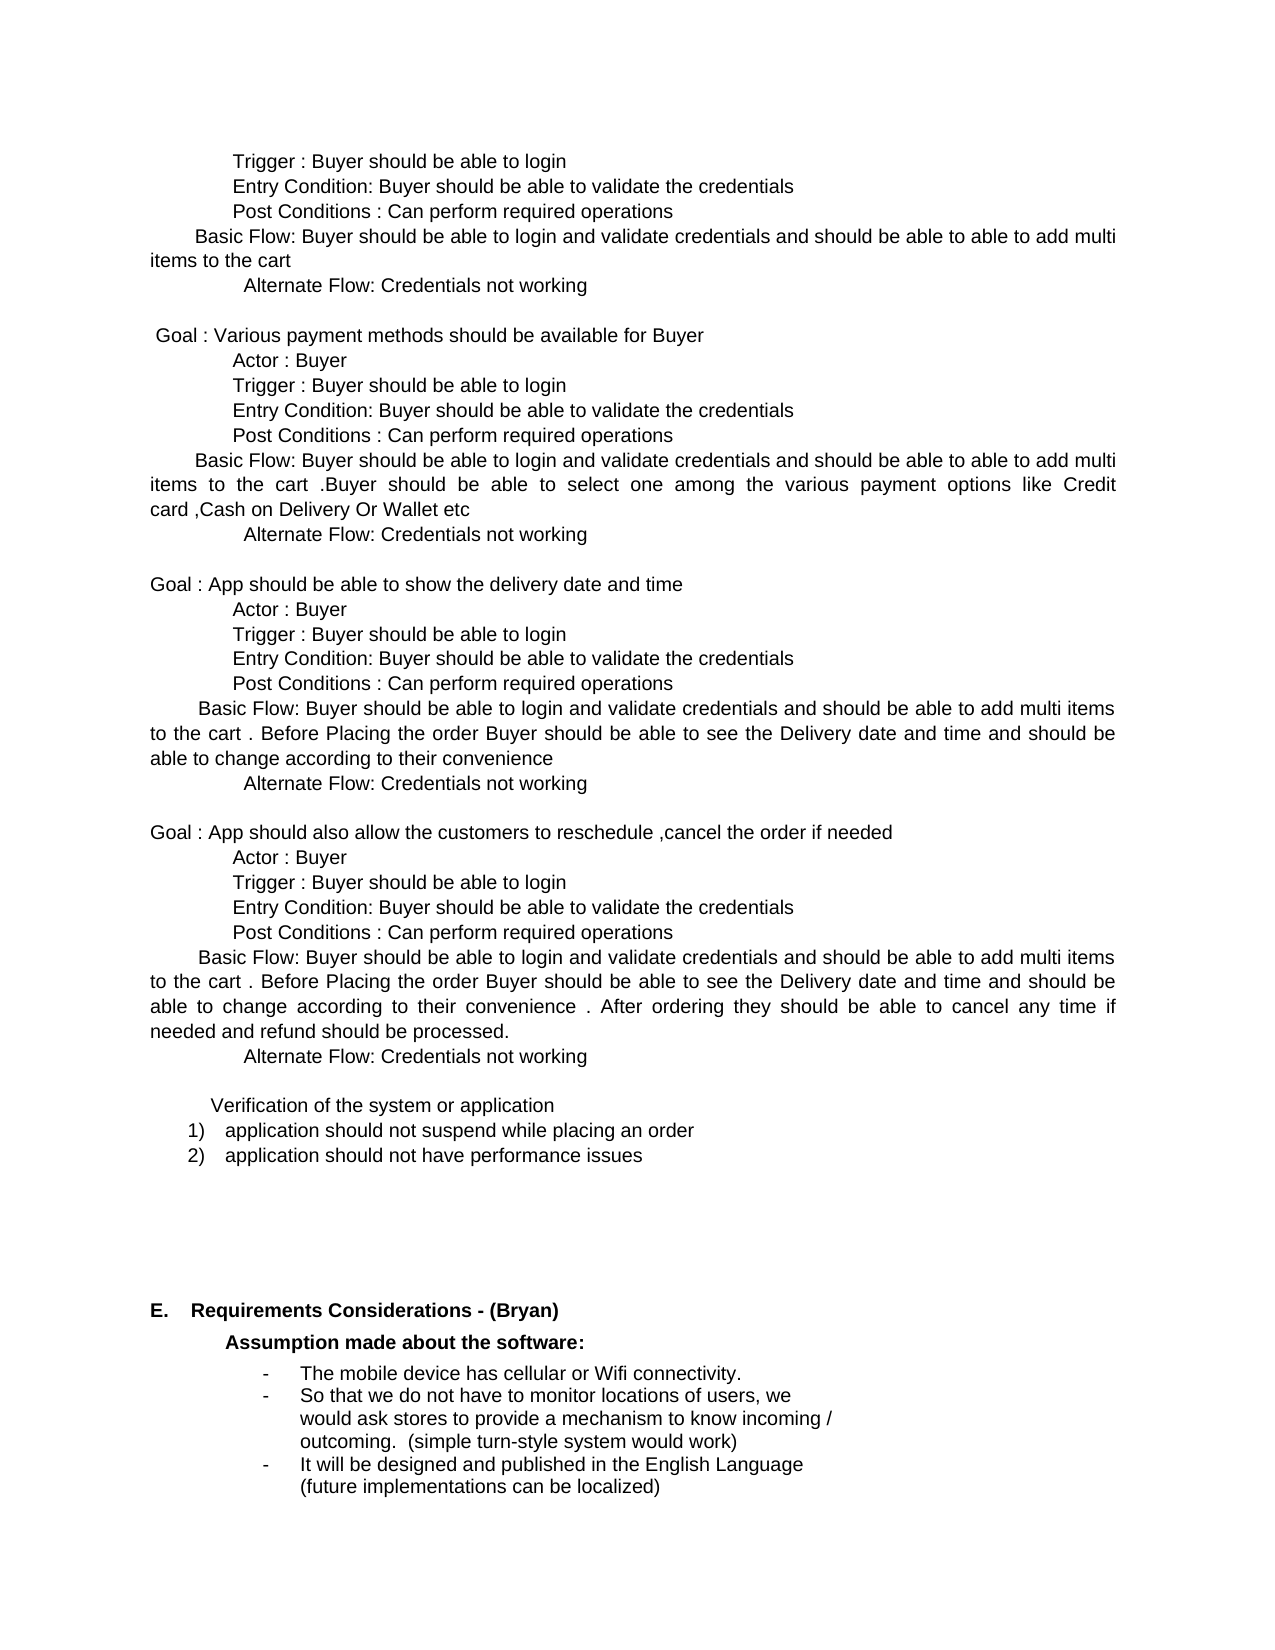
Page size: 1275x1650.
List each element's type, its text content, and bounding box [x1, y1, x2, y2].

text Post Conditions : Can perform required operations [150, 672, 1118, 695]
text E. Requirements Considerations - (Bryan) [150, 1299, 1127, 1322]
text Entry Condition: Buyer should be able to validate the credentials [150, 647, 1118, 670]
text Alternate Flow: Credentials not working [150, 274, 1118, 297]
list application should not suspend while placing an order [187, 1119, 1118, 1142]
text Alternate Flow: Credentials not working [150, 523, 1118, 546]
text Entry Condition: Buyer should be able to validate the credentials [150, 175, 1118, 198]
text Actor : Buyer [150, 597, 1118, 620]
text Goal : App should be able to show the delivery date and time [150, 573, 1118, 595]
list application should not have performance issues [187, 1144, 1118, 1167]
text Alternate Flow: Credentials not working [150, 1044, 1118, 1067]
text Basic Flow: Buyer should be able to login and validate credentials and should be able to add multi items to the cart . Before Placing the order Buyer should be able to see the Delivery date and time and should be able to change according to their convenience [150, 697, 1118, 769]
text Assumption made about the software: [150, 1331, 848, 1353]
text Goal : App should also allow the customers to reschedule ,cancel the order if needed [150, 821, 1118, 844]
text Trigger : Buyer should be able to login [150, 374, 1118, 397]
text Entry Condition: Buyer should be able to validate the credentials [150, 896, 1118, 918]
list So that we do not have to monitor locations of users, we would ask stores to provide a mechanism to know incoming / outcoming. (simple turn-style system would work) [262, 1384, 848, 1452]
text Goal : Various payment methods should be available for Buyer [150, 324, 1118, 347]
text Alternate Flow: Credentials not working [150, 771, 1118, 794]
text Post Conditions : Can perform required operations [150, 921, 1118, 943]
text Post Conditions : Can perform required operations [150, 200, 1118, 222]
text Entry Condition: Buyer should be able to validate the credentials [150, 399, 1118, 421]
text Trigger : Buyer should be able to login [150, 150, 1118, 173]
text Verification of the system or application [150, 1094, 1118, 1117]
list The mobile device has cellular or Wifi connectivity. [262, 1362, 848, 1384]
text Post Conditions : Can perform required operations [150, 424, 1118, 446]
text Basic Flow: Buyer should be able to login and validate credentials and should be able to able to add multi items to the cart .Buyer should be able to select one among the various payment options like Credit card ,Cash on Delivery Or Wallet etc [150, 448, 1118, 521]
text Basic Flow: Buyer should be able to login and validate credentials and should be able to able to add multi items to the cart [150, 225, 1118, 272]
list It will be designed and published in the English Language (future implementations can be localized) [262, 1452, 848, 1498]
text Trigger : Buyer should be able to login [150, 871, 1118, 894]
text Actor : Buyer [150, 846, 1118, 869]
text Trigger : Buyer should be able to login [150, 622, 1118, 645]
text Actor : Buyer [150, 349, 1118, 372]
text Basic Flow: Buyer should be able to login and validate credentials and should be able to add multi items to the cart . Before Placing the order Buyer should be able to see the Delivery date and time and should be able to change according to their convenience . After ordering they should be able to cancel any time if needed and refund should be processed. [150, 946, 1118, 1042]
